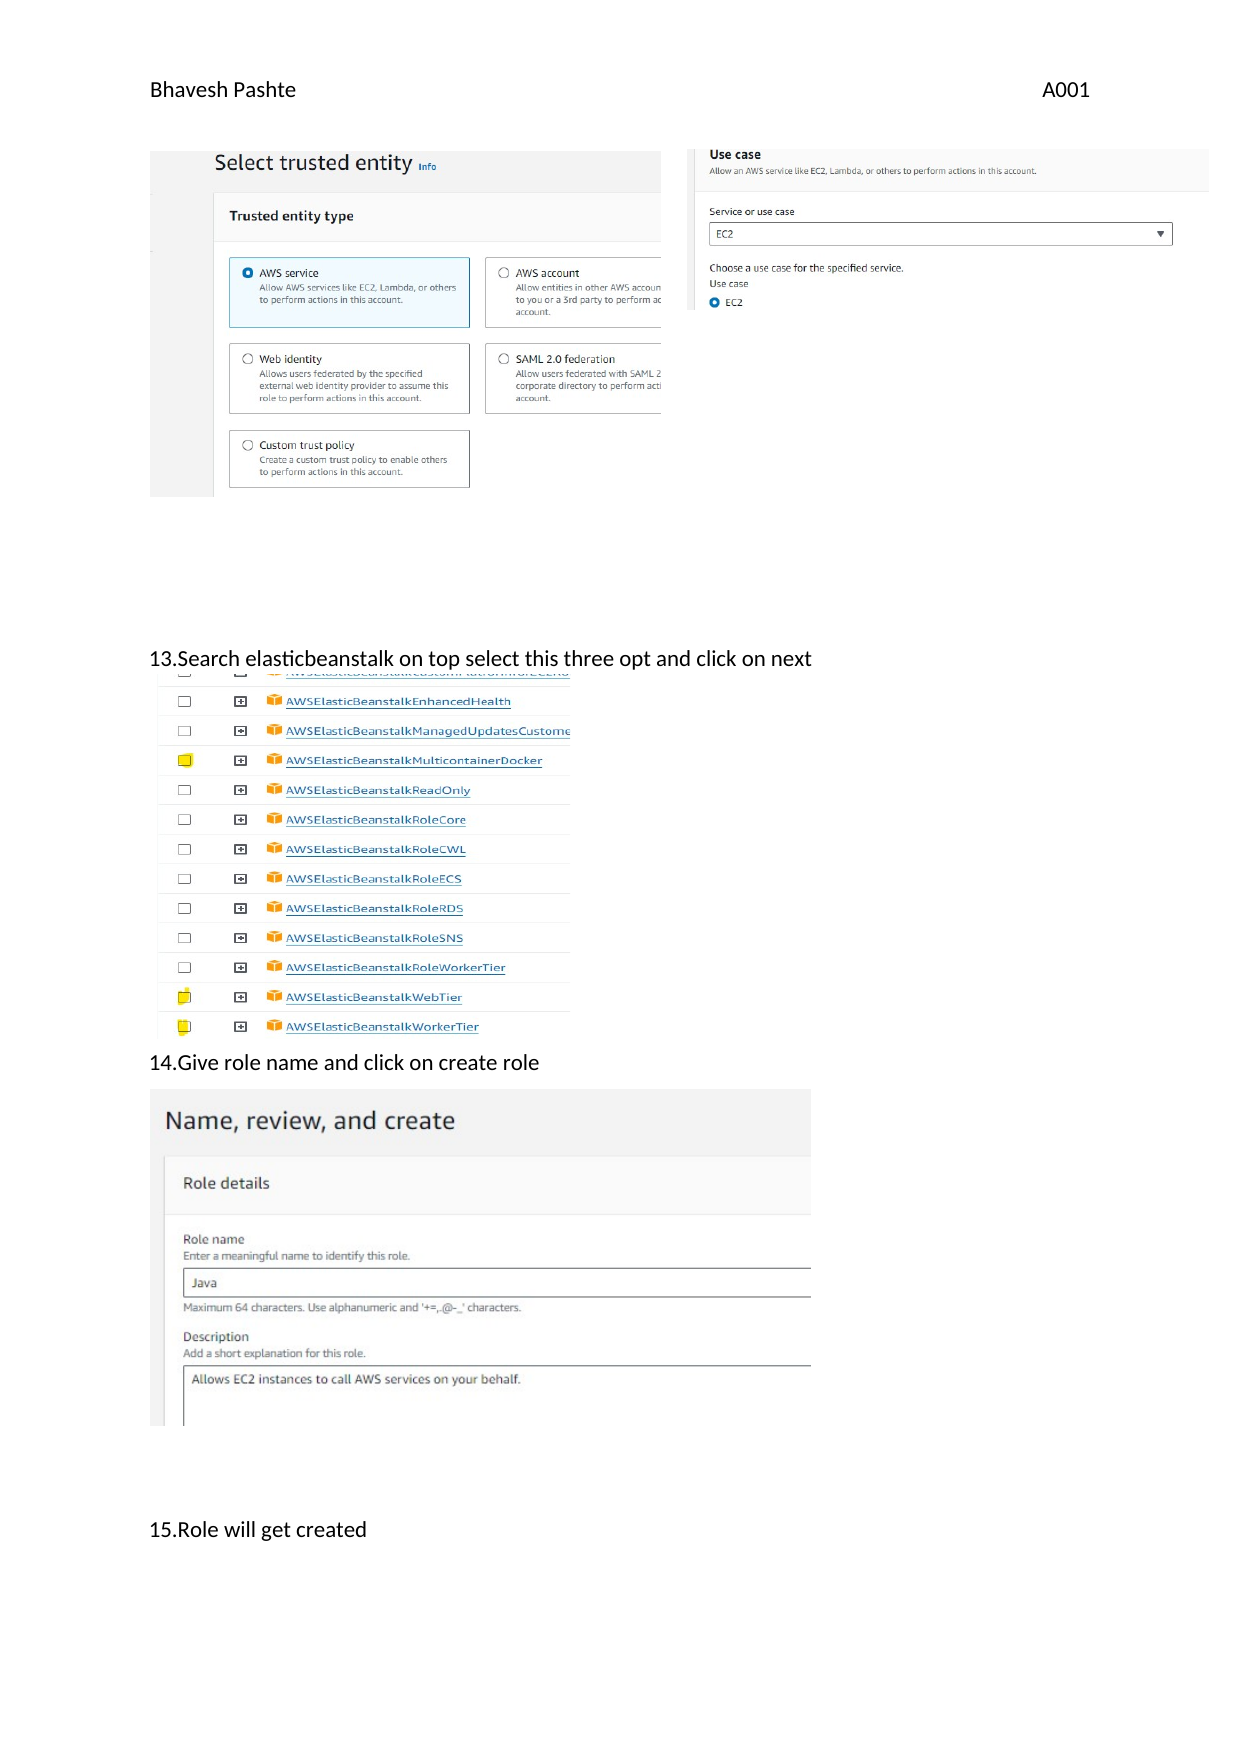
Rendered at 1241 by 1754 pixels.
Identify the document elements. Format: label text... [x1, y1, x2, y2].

text 15.Role will get created [148, 1515, 1092, 1543]
picture [150, 151, 661, 497]
text 14.Give role name and click on create role [148, 1048, 1092, 1076]
picture [687, 149, 1209, 310]
text 13.Search elasticbeanstalk on top select this three opt and click on next [148, 644, 1092, 672]
picture [157, 674, 571, 1039]
picture [150, 1089, 811, 1426]
